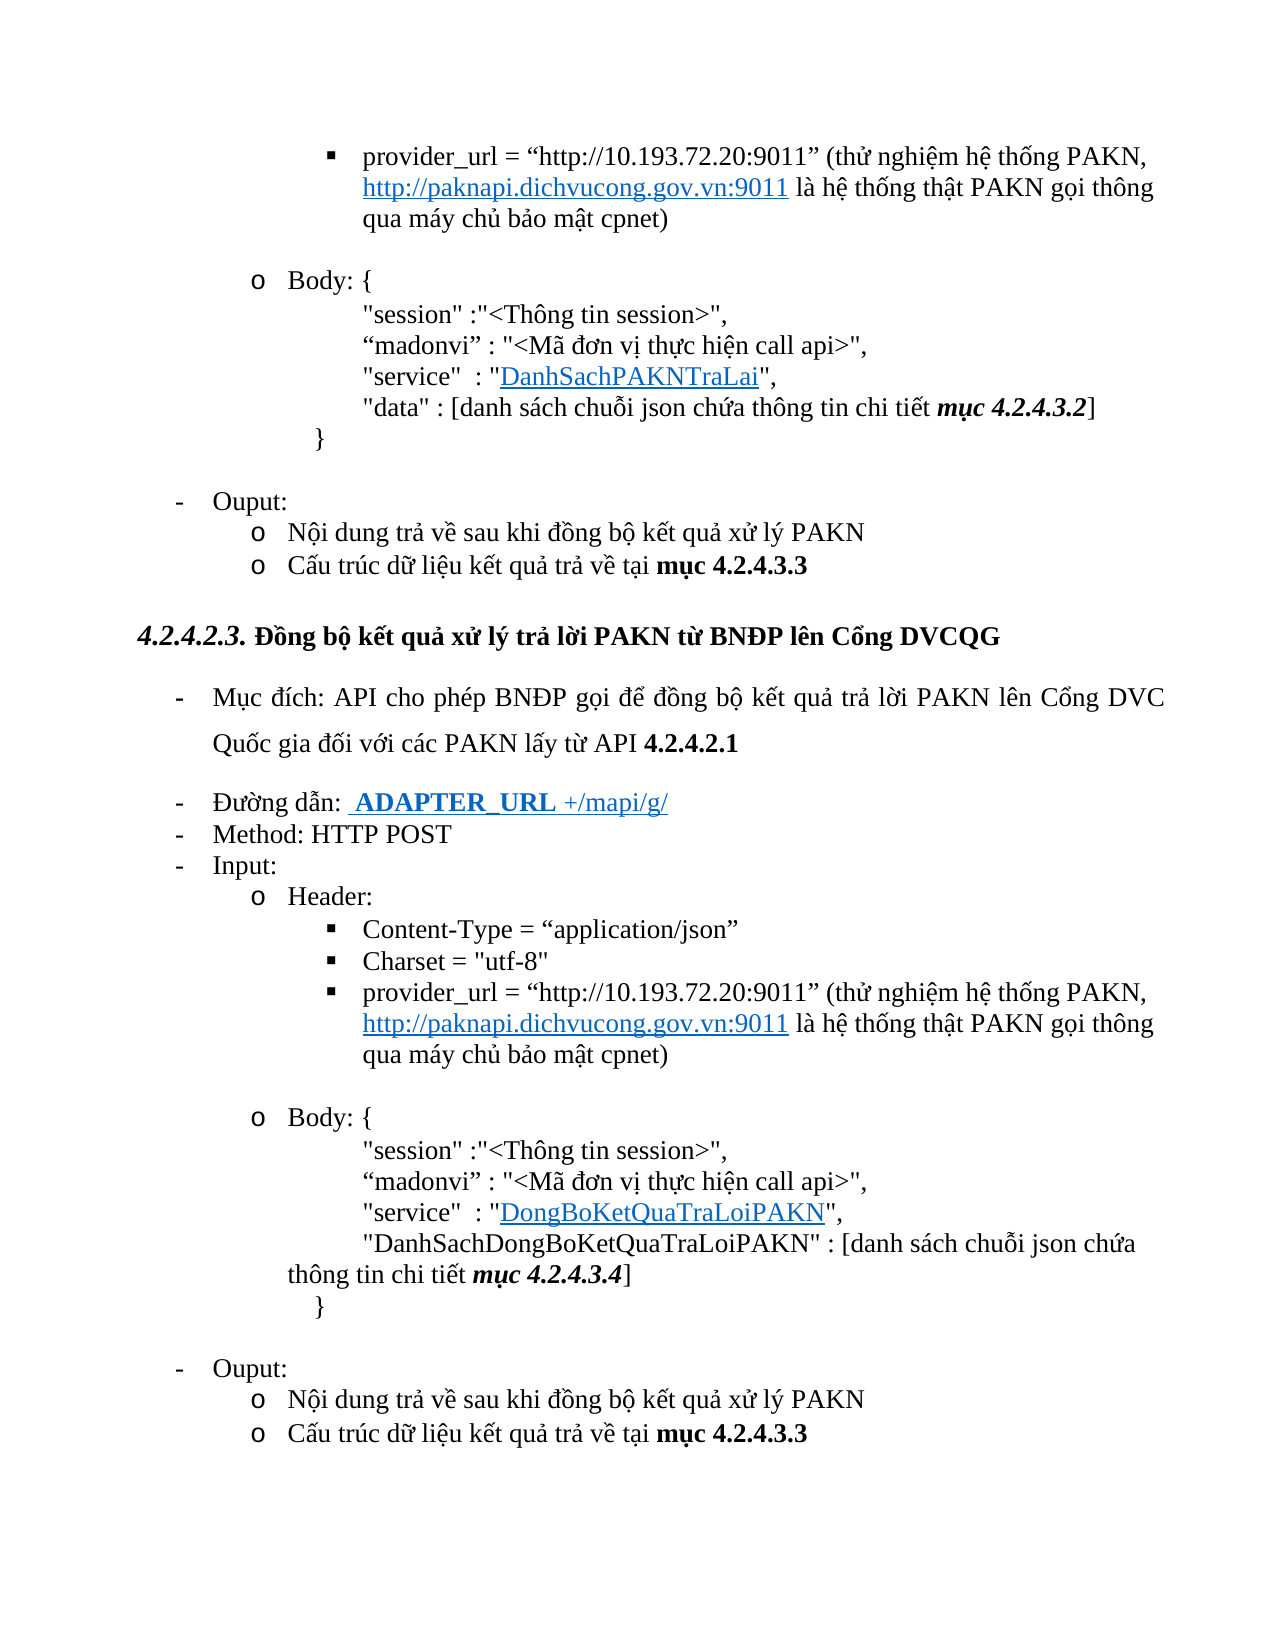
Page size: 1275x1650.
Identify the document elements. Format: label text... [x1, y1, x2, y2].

list Nội dung trả về sau khi đồng bộ kết quả xử lý PAKN [250, 516, 1167, 549]
list Ouput: [175, 1352, 1167, 1383]
text "data" : [danh sách chuỗi json chứa thông tin chi tiết mục 4.2.4.3.2] [287, 391, 1167, 422]
text “madonvi” : "<Mã đơn vị thực hiện call api>", [287, 329, 1167, 360]
list provider_url = “http://10.193.72.20:9011” (thử nghiệm hệ thống PAKN, http://paknapi.dichvucong.gov.vn:9011 là hệ thống thật PAKN gọi thông qua máy chủ bảo mật cpnet) [325, 976, 1167, 1069]
text “madonvi” : "<Mã đơn vị thực hiện call api>", [287, 1165, 1167, 1196]
list Content-Type = “application/json” [325, 913, 1167, 945]
list Cấu trúc dữ liệu kết quả trả về tại mục 4.2.4.3.3 [250, 549, 1167, 583]
list Method: HTTP POST [175, 818, 1167, 849]
text } [137, 1290, 1167, 1321]
list Nội dung trả về sau khi đồng bộ kết quả xử lý PAKN [250, 1383, 1167, 1417]
text "session" :"<Thông tin session>", [287, 298, 1167, 329]
list Đường dẫn: ADAPTER_URL +/mapi/g/ [175, 787, 1167, 818]
text } [137, 422, 1167, 453]
subtitle Đồng bộ kết quả xử lý trả lời PAKN từ BNĐP lên Cổng DVCQG [137, 618, 1167, 651]
list Body: { [250, 264, 1167, 298]
list Cấu trúc dữ liệu kết quả trả về tại mục 4.2.4.3.3 [250, 1417, 1167, 1450]
text "service" : "DongBoKetQuaTraLoiPAKN", [287, 1196, 1167, 1227]
list Header: [250, 880, 1167, 913]
text "session" :"<Thông tin session>", [287, 1134, 1167, 1165]
text "DanhSachDongBoKetQuaTraLoiPAKN" : [danh sách chuỗi json chứa thông tin chi tiết mục 4.2.4.3.4] [287, 1227, 1167, 1290]
list Body: { [250, 1101, 1167, 1134]
list Charset = "utf-8" [325, 945, 1167, 976]
text "service" : "DanhSachPAKNTraLai", [287, 360, 1167, 391]
list Mục đích: API cho phép BNĐP gọi để đồng bộ kết quả trả lời PAKN lên Cổng DVC Quốc gia đối với các PAKN lấy từ API 4.2.4.2.1 [175, 681, 1167, 758]
list provider_url = “http://10.193.72.20:9011” (thử nghiệm hệ thống PAKN, http://paknapi.dichvucong.gov.vn:9011 là hệ thống thật PAKN gọi thông qua máy chủ bảo mật cpnet) [325, 139, 1167, 233]
list Input: [175, 849, 1167, 880]
list Ouput: [175, 484, 1167, 516]
